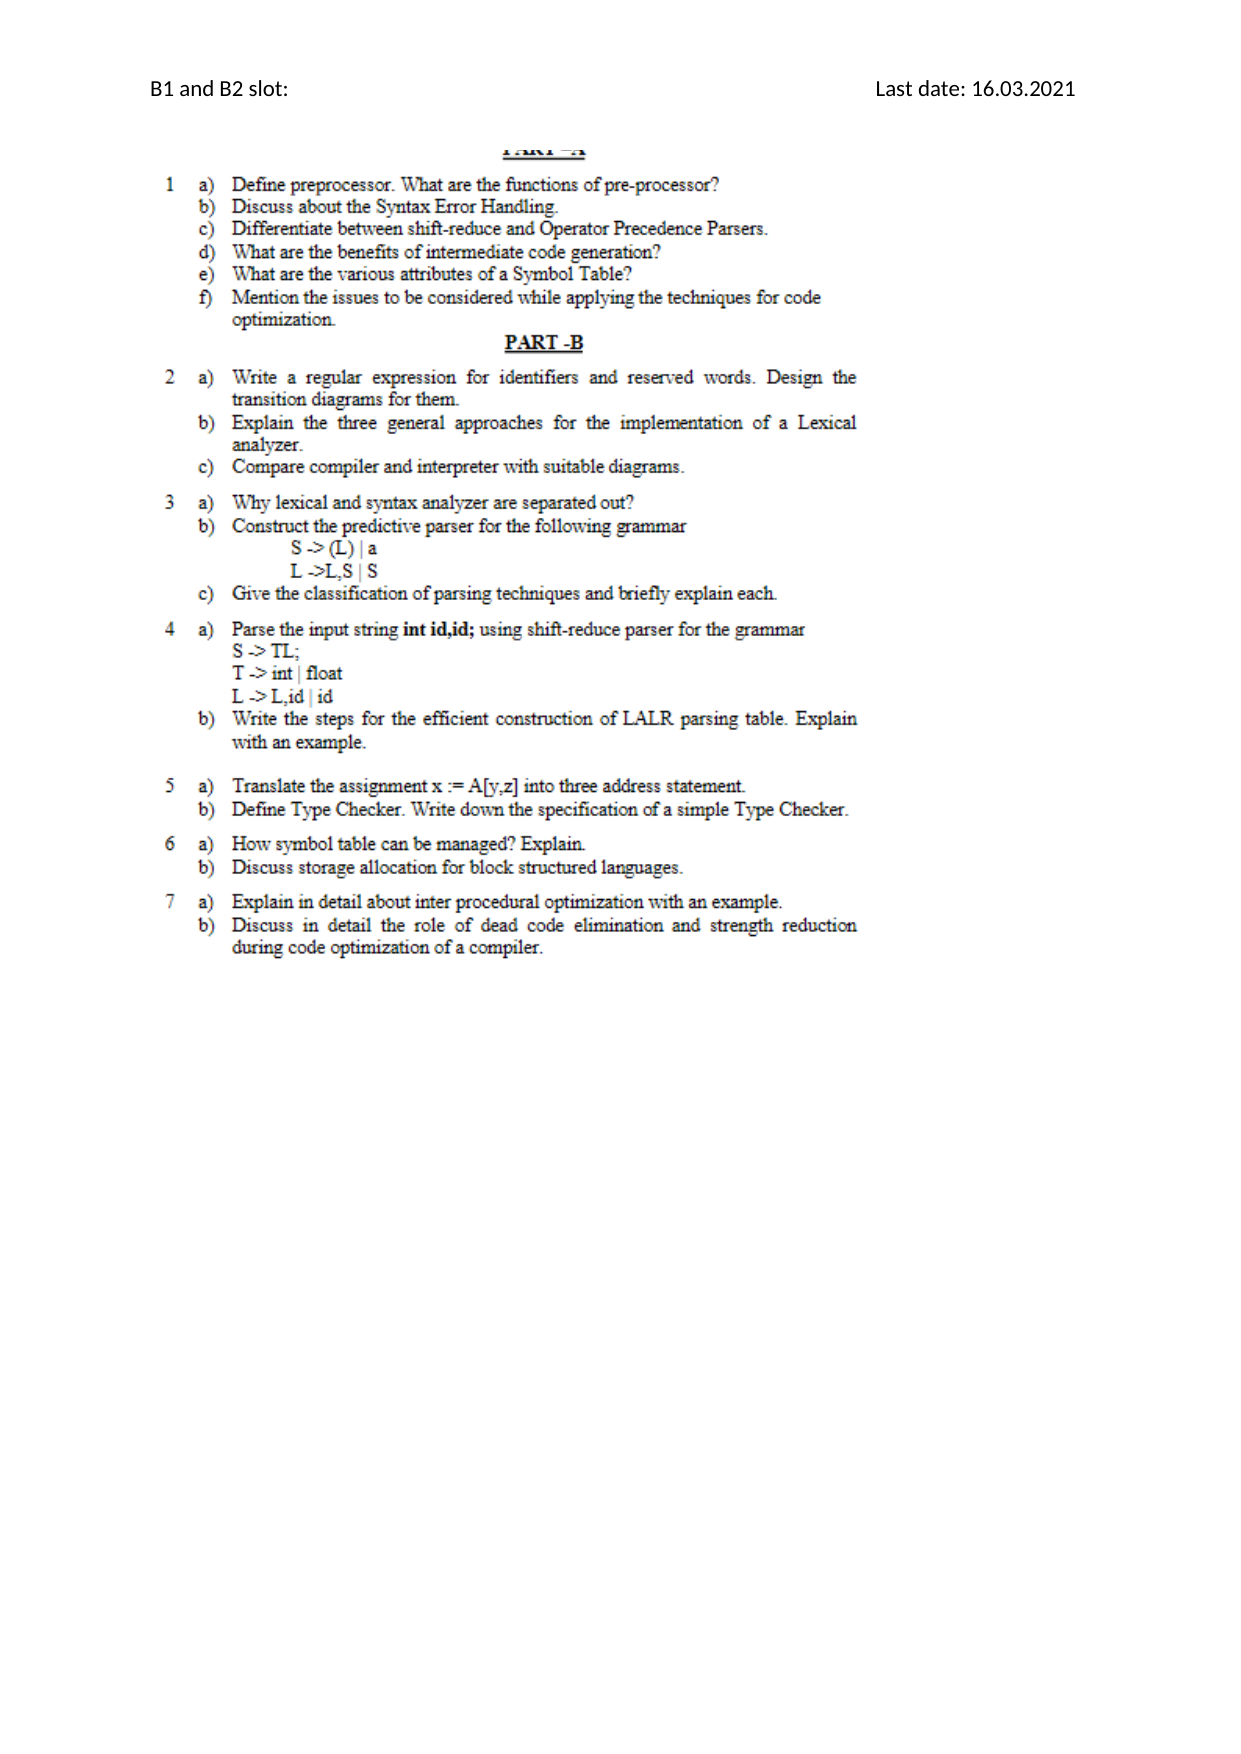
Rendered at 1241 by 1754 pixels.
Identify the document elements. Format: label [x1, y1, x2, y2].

picture [150, 150, 866, 982]
